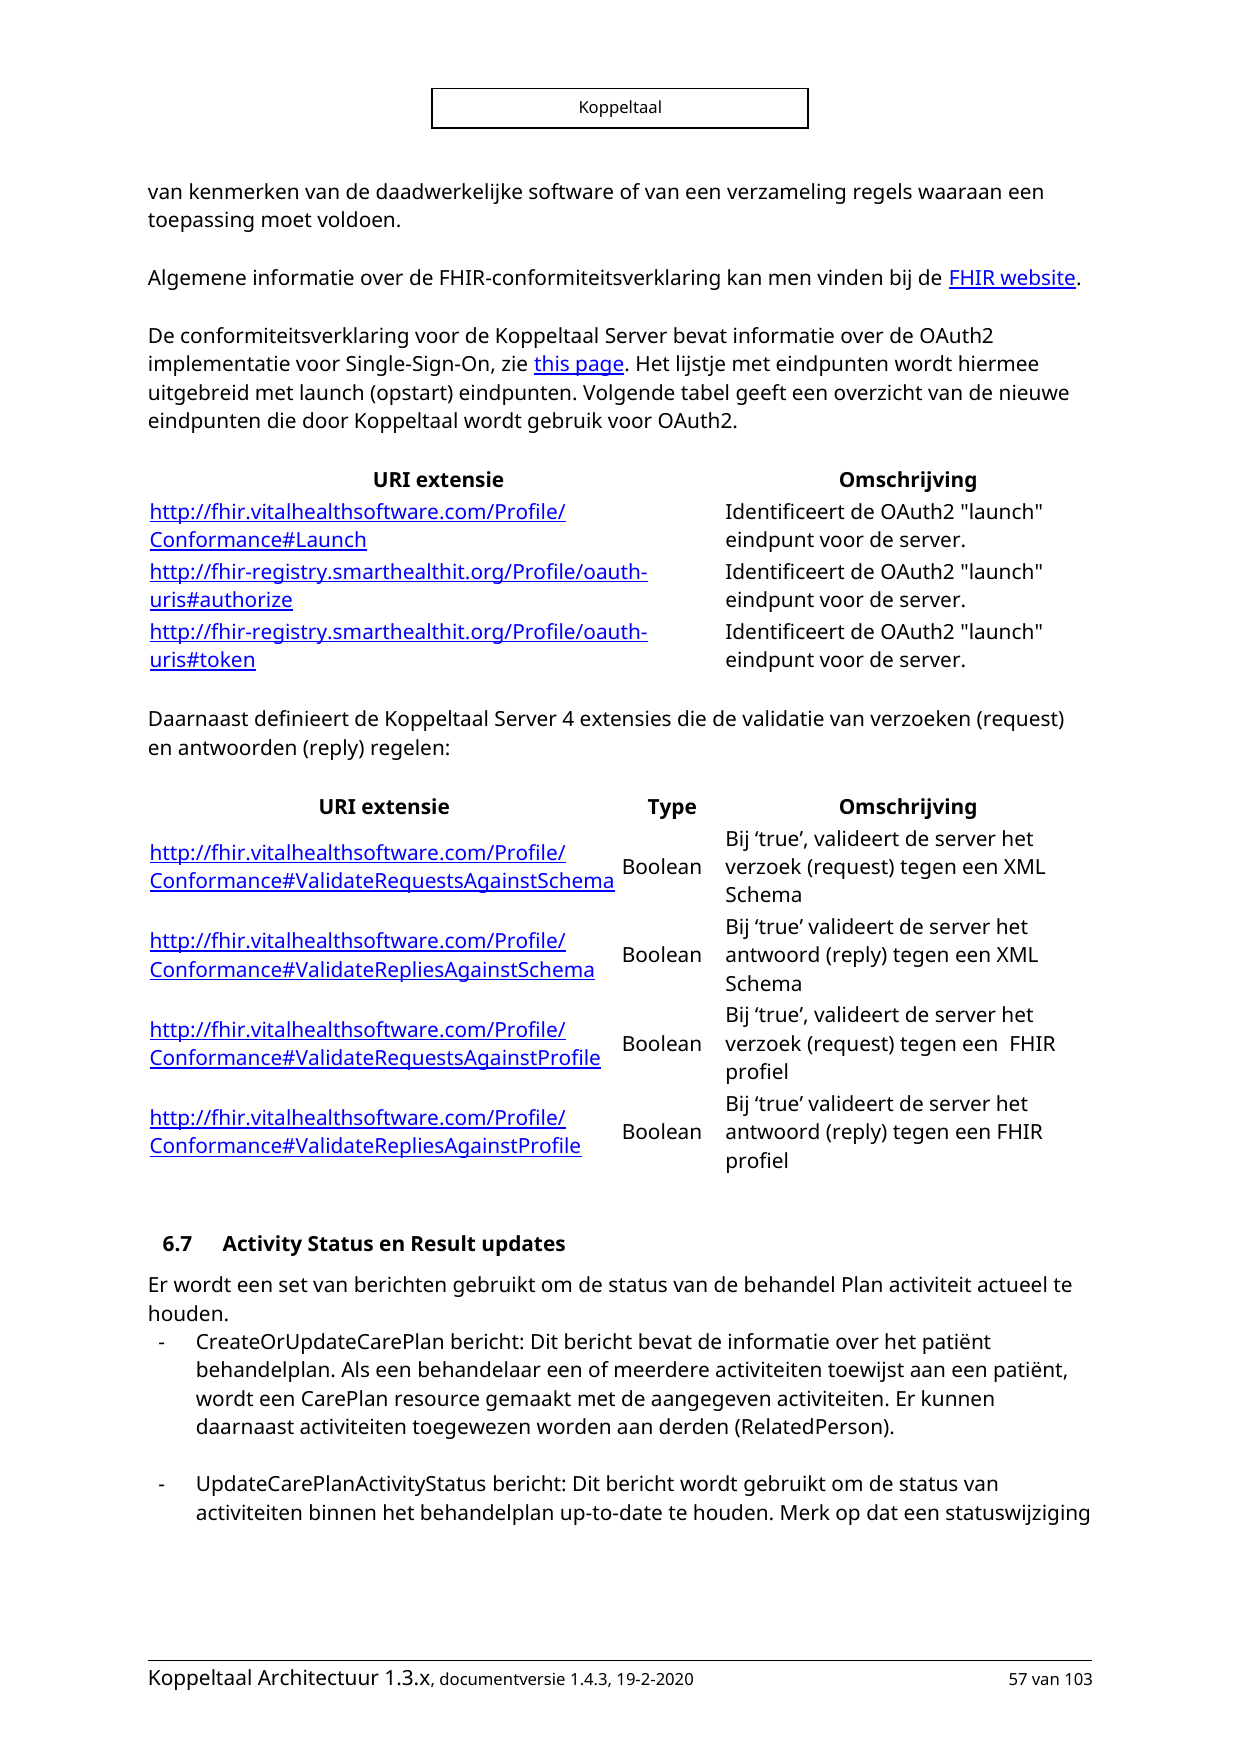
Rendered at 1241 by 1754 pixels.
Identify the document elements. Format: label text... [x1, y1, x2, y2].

table_cell Boolean [620, 1088, 724, 1176]
table_cell Boolean [620, 999, 724, 1087]
table_cell Bij ‘true’, valideert de server het verzoek (request) tegen een XML Schema [724, 822, 1092, 911]
table_cell http://fhir-registry.smarthealthit.org/Profile/oauth-uris#authorize [148, 555, 724, 615]
table_cell http://fhir.vitalhealthsoftware.com/Profile/Conformance#ValidateRepliesAgainstProfile [148, 1088, 620, 1176]
table_header URI extensie [148, 464, 724, 495]
table_cell Identificeert de OAuth2 "launch" eindpunt voor de server. [724, 495, 1092, 555]
text De conformiteitsverklaring voor de Koppeltaal Server bevat informatie over de OAuth2 implementatie voor Single-Sign-On, zie this page. Het lijstje met eindpunten wordt hiermee uitgebreid met launch (opstart) eindpunten. Volgende tabel geeft een overzicht van de nieuwe eindpunten die door Koppeltaal wordt gebruik voor OAuth2. [148, 321, 1092, 434]
table_cell http://fhir.vitalhealthsoftware.com/Profile/Conformance#ValidateRequestsAgainstSchema [148, 822, 620, 911]
table_cell http://fhir.vitalhealthsoftware.com/Profile/Conformance#Launch [148, 495, 724, 555]
table_cell Identificeert de OAuth2 "launch" eindpunt voor de server. [724, 555, 1092, 615]
text Daarnaast definieert de Koppeltaal Server 4 extensies die de validatie van verzoeken (request) en antwoorden (reply) regelen: [148, 704, 1092, 761]
table_header Omschrijving [724, 464, 1092, 495]
subtitle Activity Status en Result updates [162, 1229, 1092, 1258]
table_cell Boolean [620, 911, 724, 999]
text Er wordt een set van berichten gebruikt om de status van de behandel Plan activiteit actueel te houden. [148, 1270, 1092, 1327]
table_cell http://fhir-registry.smarthealthit.org/Profile/oauth-uris#token [148, 615, 724, 675]
text Algemene informatie over de FHIR-conformiteitsverklaring kan men vinden bij de FHIR website. [148, 263, 1092, 292]
table_cell Identificeert de OAuth2 "launch" eindpunt voor de server. [724, 615, 1092, 675]
table_cell Boolean [620, 822, 724, 911]
table_header URI extensie [148, 791, 620, 822]
table_cell http://fhir.vitalhealthsoftware.com/Profile/Conformance#ValidateRepliesAgainstSchema [148, 911, 620, 999]
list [158, 1469, 1092, 1526]
table_header Omschrijving [724, 791, 1092, 822]
table_cell Bij ‘true’ valideert de server het antwoord (reply) tegen een XML Schema [724, 911, 1092, 999]
table_cell Bij ‘true’ valideert de server het antwoord (reply) tegen een FHIR profiel [724, 1088, 1092, 1176]
table_cell http://fhir.vitalhealthsoftware.com/Profile/Conformance#ValidateRequestsAgainstProfile [148, 999, 620, 1087]
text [148, 177, 1092, 234]
table_header Type [620, 791, 724, 822]
list CreateOrUpdateCarePlan bericht: Dit bericht bevat de informatie over het patiënt behandelplan. Als een behandelaar een of meerdere activiteiten toewijst aan een patiënt, wordt een CarePlan resource gemaakt met de aangegeven activiteiten. Er kunnen daarnaast activiteiten toegewezen worden aan derden (RelatedPerson). [158, 1327, 1092, 1441]
table_cell Bij ‘true’, valideert de server het verzoek (request) tegen een FHIR profiel [724, 999, 1092, 1087]
